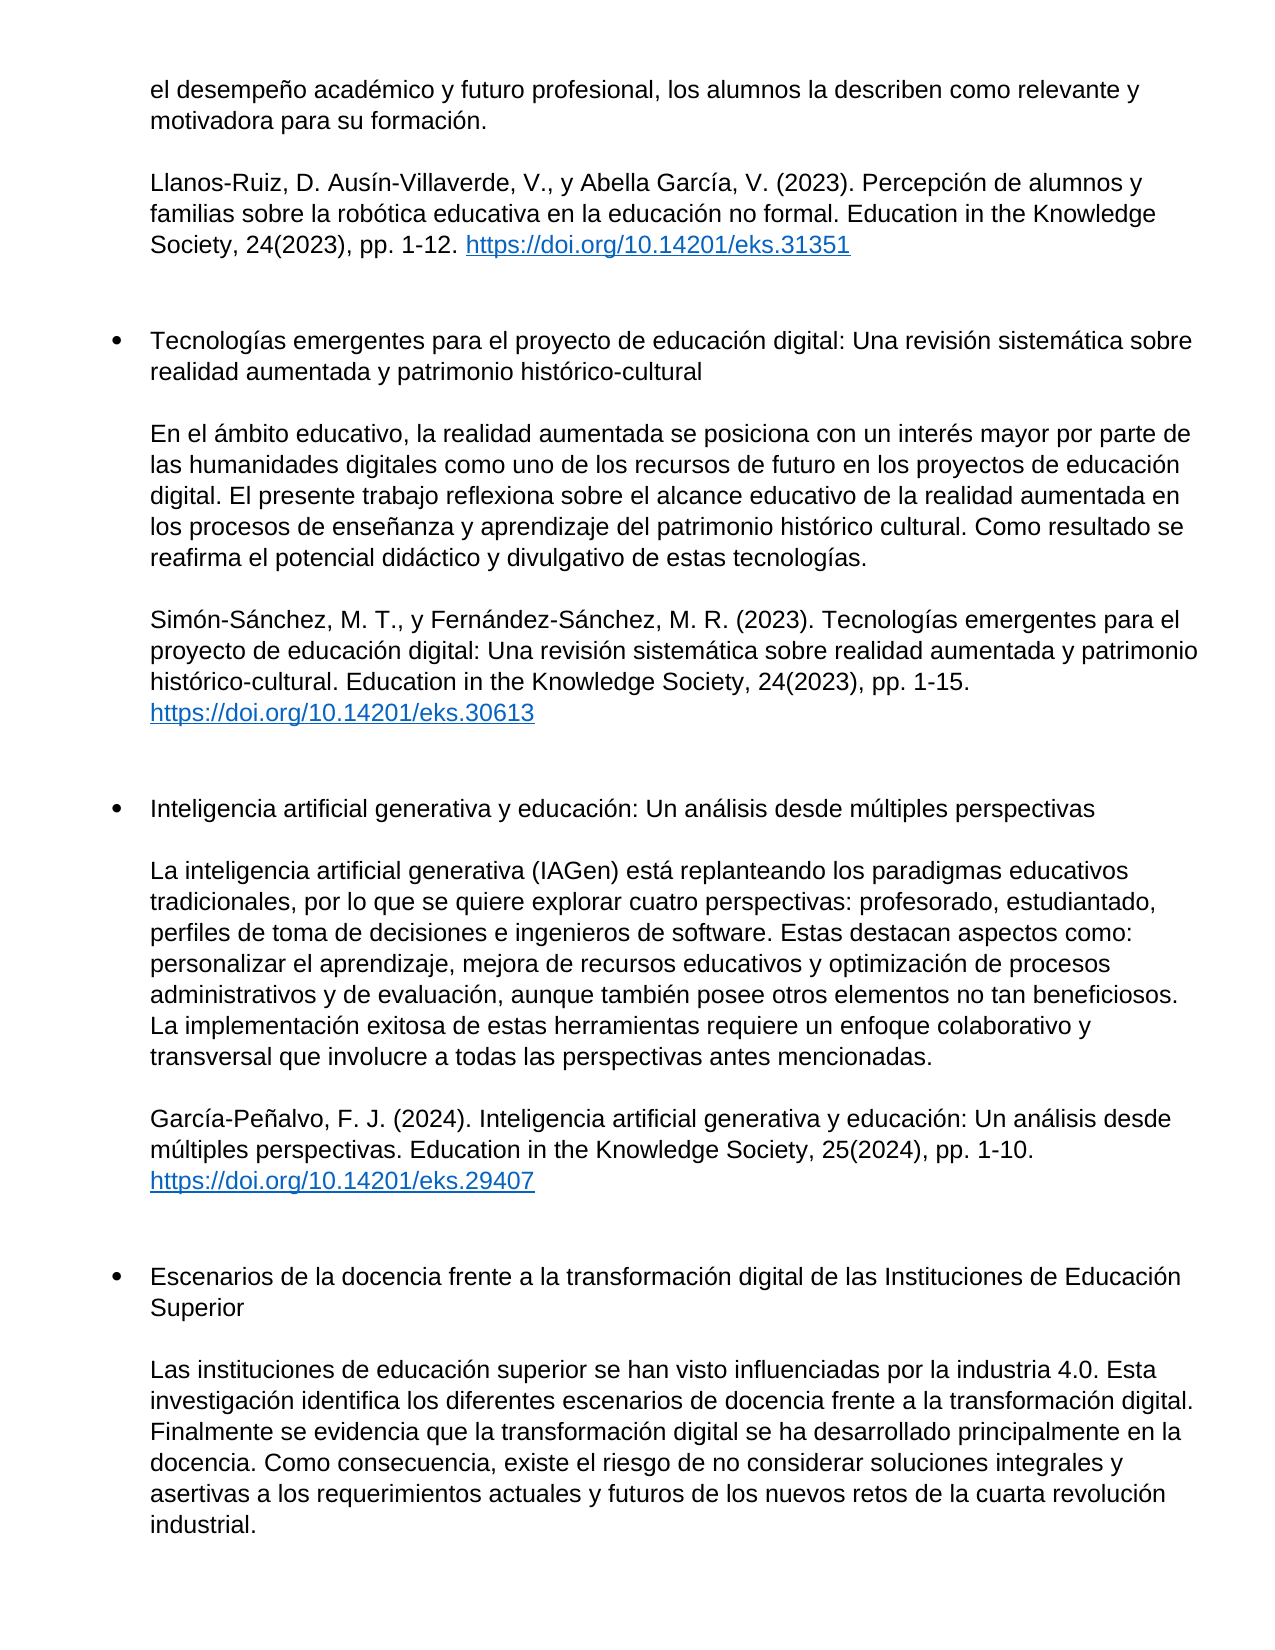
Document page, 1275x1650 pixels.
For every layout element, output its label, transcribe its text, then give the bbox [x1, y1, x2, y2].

list Simón-Sánchez, M. T., y Fernández-Sánchez, M. R. (2023). Tecnologías emergentes para el proyecto de educación digital: Una revisión sistemática sobre realidad aumentada y patrimonio histórico-cultural. Education in the Knowledge Society, 24(2023), pp. 1-15. https://doi.org/10.14201/eks.30613 [150, 605, 1200, 727]
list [150, 75, 1200, 135]
list Inteligencia artificial generativa y educación: Un análisis desde múltiples perspectivas [112, 794, 1200, 822]
list Tecnologías emergentes para el proyecto de educación digital: Una revisión sistemática sobre realidad aumentada y patrimonio histórico-cultural [112, 326, 1200, 386]
list La inteligencia artificial generativa (IAGen) está replanteando los paradigmas educativos tradicionales, por lo que se quiere explorar cuatro perspectivas: profesorado, estudiantado, perfiles de toma de decisiones e ingenieros de software. Estas destacan aspectos como: personalizar el aprendizaje, mejora de recursos educativos y optimización de procesos administrativos y de evaluación, aunque también posee otros elementos no tan beneficiosos. La implementación exitosa de estas herramientas requiere un enfoque colaborativo y transversal que involucre a todas las perspectivas antes mencionadas. [150, 856, 1200, 1071]
list García-Peñalvo, F. J. (2024). Inteligencia artificial generativa y educación: Un análisis desde múltiples perspectivas. Education in the Knowledge Society, 25(2024), pp. 1-10. https://doi.org/10.14201/eks.29407 [150, 1104, 1200, 1195]
list Las instituciones de educación superior se han visto influenciadas por la industria 4.0. Esta investigación identifica los diferentes escenarios de docencia frente a la transformación digital. Finalmente se evidencia que la transformación digital se ha desarrollado principalmente en la docencia. Como consecuencia, existe el riesgo de no considerar soluciones integrales y asertivas a los requerimientos actuales y futuros de los nuevos retos de la cuarta revolución industrial. [150, 1355, 1200, 1539]
list Llanos-Ruiz, D. Ausín-Villaverde, V., y Abella García, V. (2023). Percepción de alumnos y familias sobre la robótica educativa en la educación no formal. Education in the Knowledge Society, 24(2023), pp. 1-12. https://doi.org/10.14201/eks.31351 [150, 168, 1200, 259]
list Escenarios de la docencia frente a la transformación digital de las Instituciones de Educación Superior [112, 1262, 1200, 1322]
list En el ámbito educativo, la realidad aumentada se posiciona con un interés mayor por parte de las humanidades digitales como uno de los recursos de futuro en los proyectos de educación digital. El presente trabajo reflexiona sobre el alcance educativo de la realidad aumentada en los procesos de enseñanza y aprendizaje del patrimonio histórico cultural. Como resultado se reafirma el potencial didáctico y divulgativo de estas tecnologías. [150, 419, 1200, 572]
